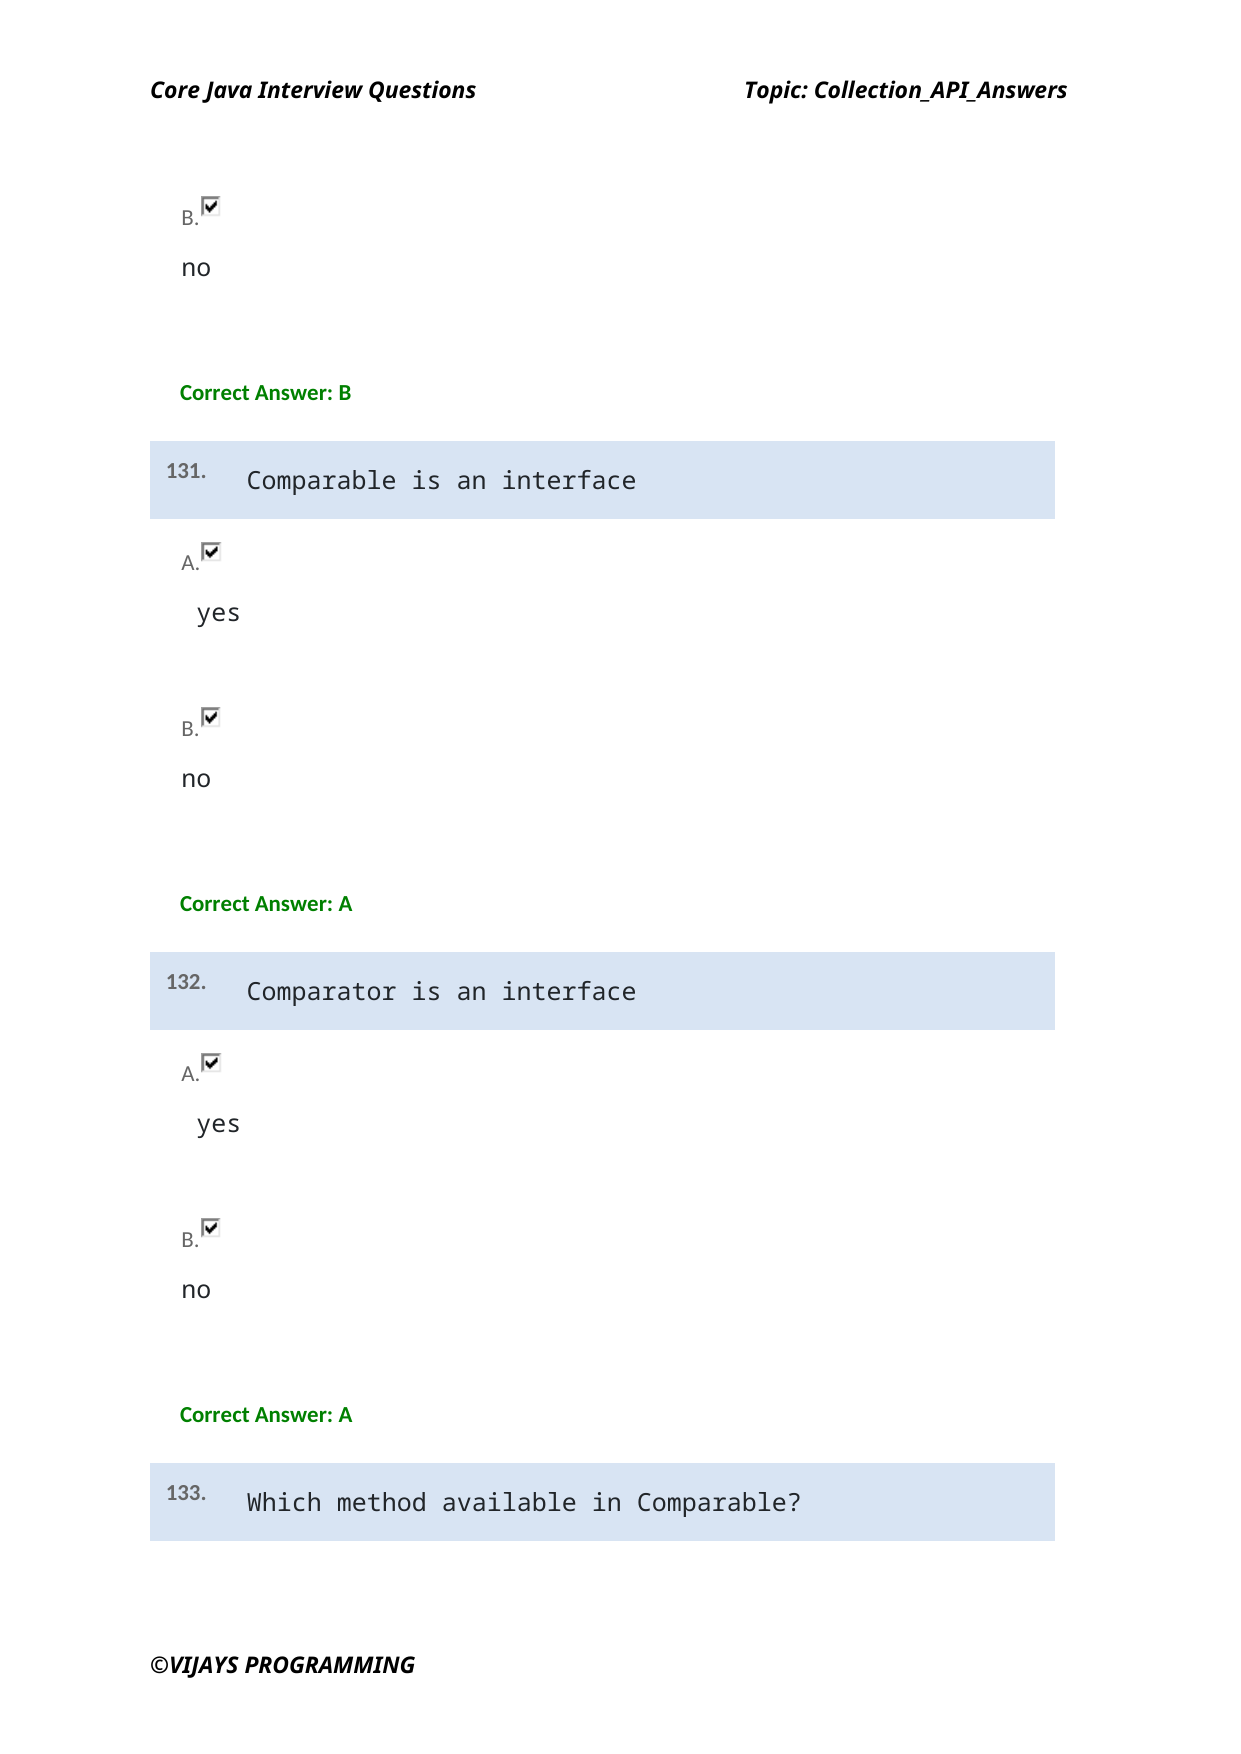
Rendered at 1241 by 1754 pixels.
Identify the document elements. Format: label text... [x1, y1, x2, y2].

table_cell Comparator is an interface [231, 952, 1055, 1030]
table_header Which method available in Comparable? [231, 1463, 1055, 1541]
table_cell Correct Answer: B [150, 371, 1090, 441]
table_header Comparable is an interface [231, 441, 1055, 519]
table_cell [150, 519, 1090, 881]
table_cell Correct Answer: A [150, 881, 1090, 952]
table_cell Correct Answer: A [150, 1392, 1090, 1462]
table_header 133. [150, 1463, 231, 1541]
table_cell 132. [150, 952, 231, 1030]
table_cell [150, 150, 1090, 371]
table_cell [150, 1030, 1090, 1392]
table_header 131. [150, 441, 231, 519]
